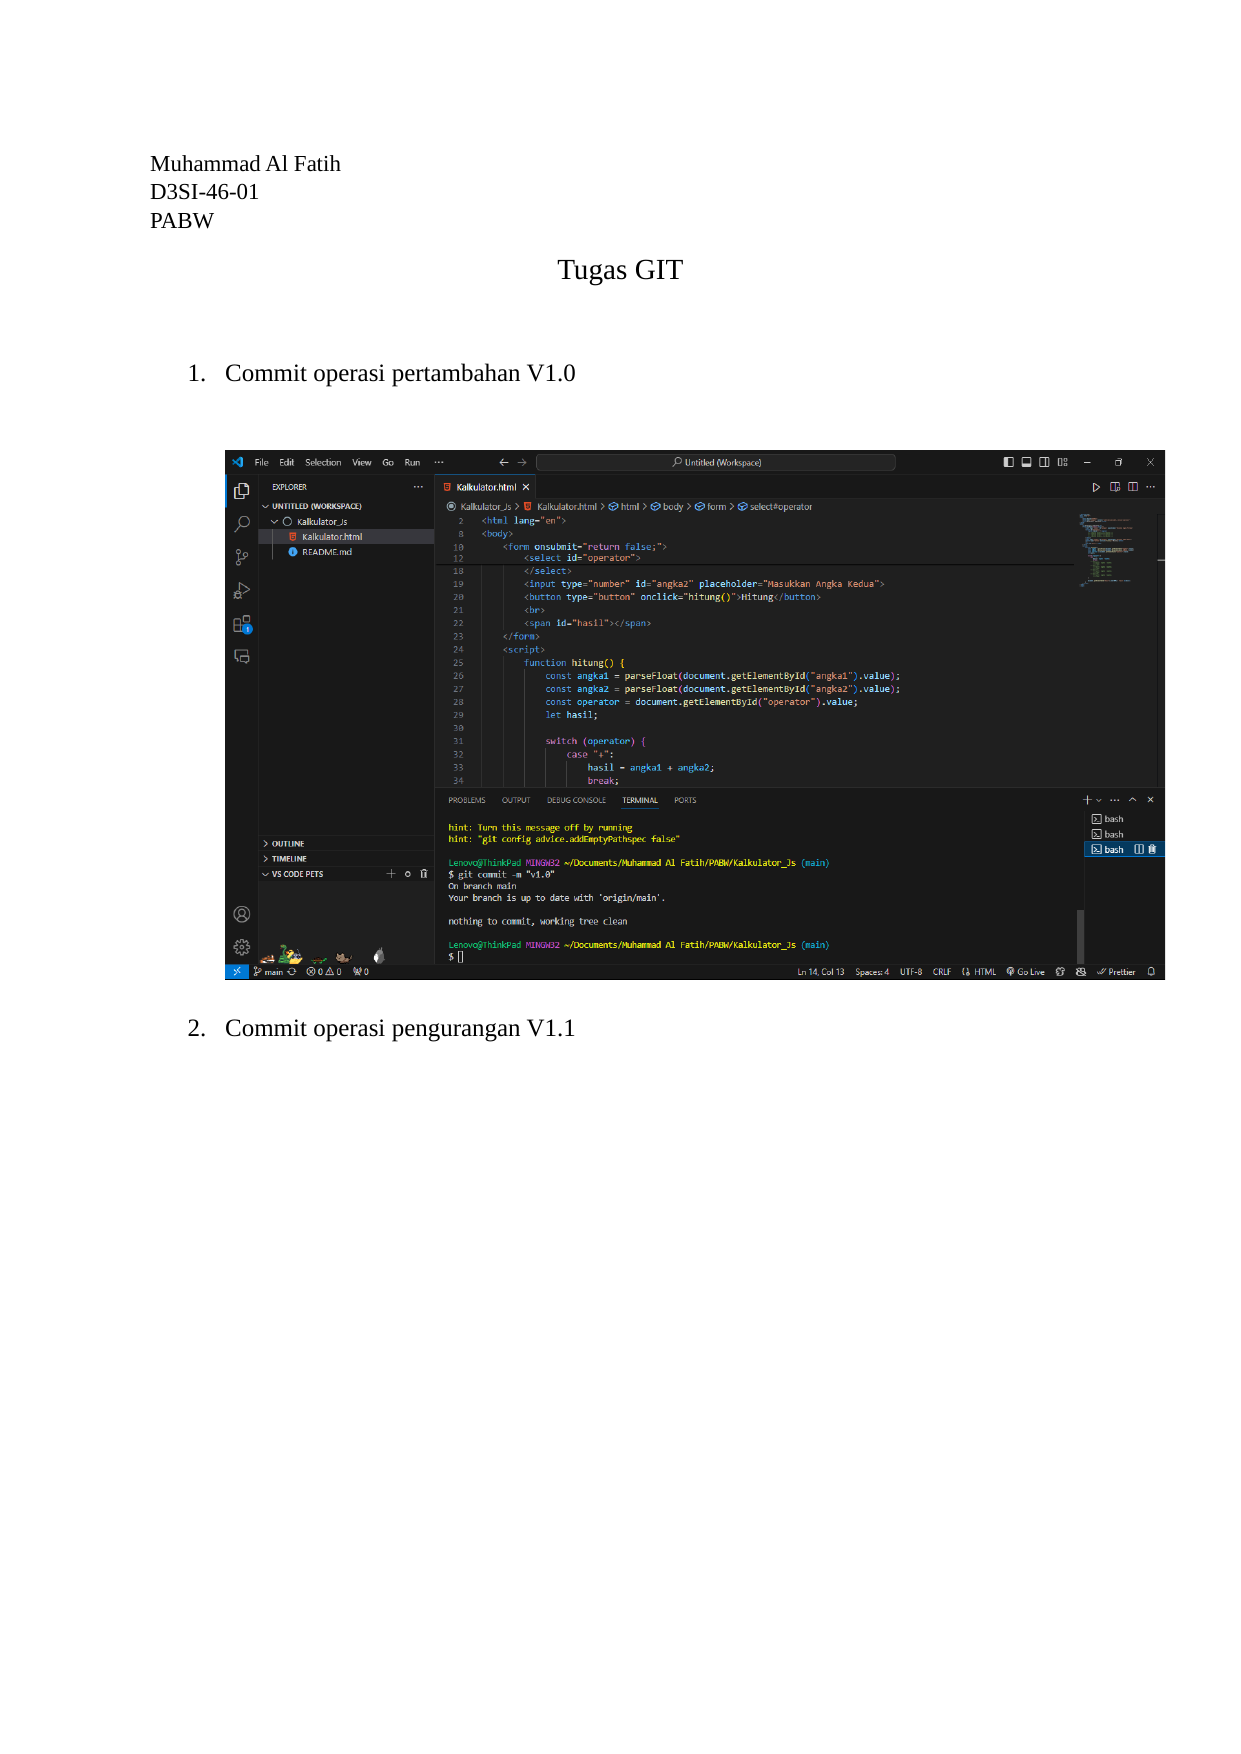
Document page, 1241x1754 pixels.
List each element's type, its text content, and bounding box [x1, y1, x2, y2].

list Commit operasi pengurangan V1.1 [187, 1013, 1090, 1042]
list Commit operasi pertambahan V1.0 [187, 358, 1090, 386]
picture [225, 450, 1166, 980]
text Muhammad Al Fatih D3SI-46-01 PABW [150, 150, 1090, 233]
text Tugas GIT [150, 252, 1090, 286]
